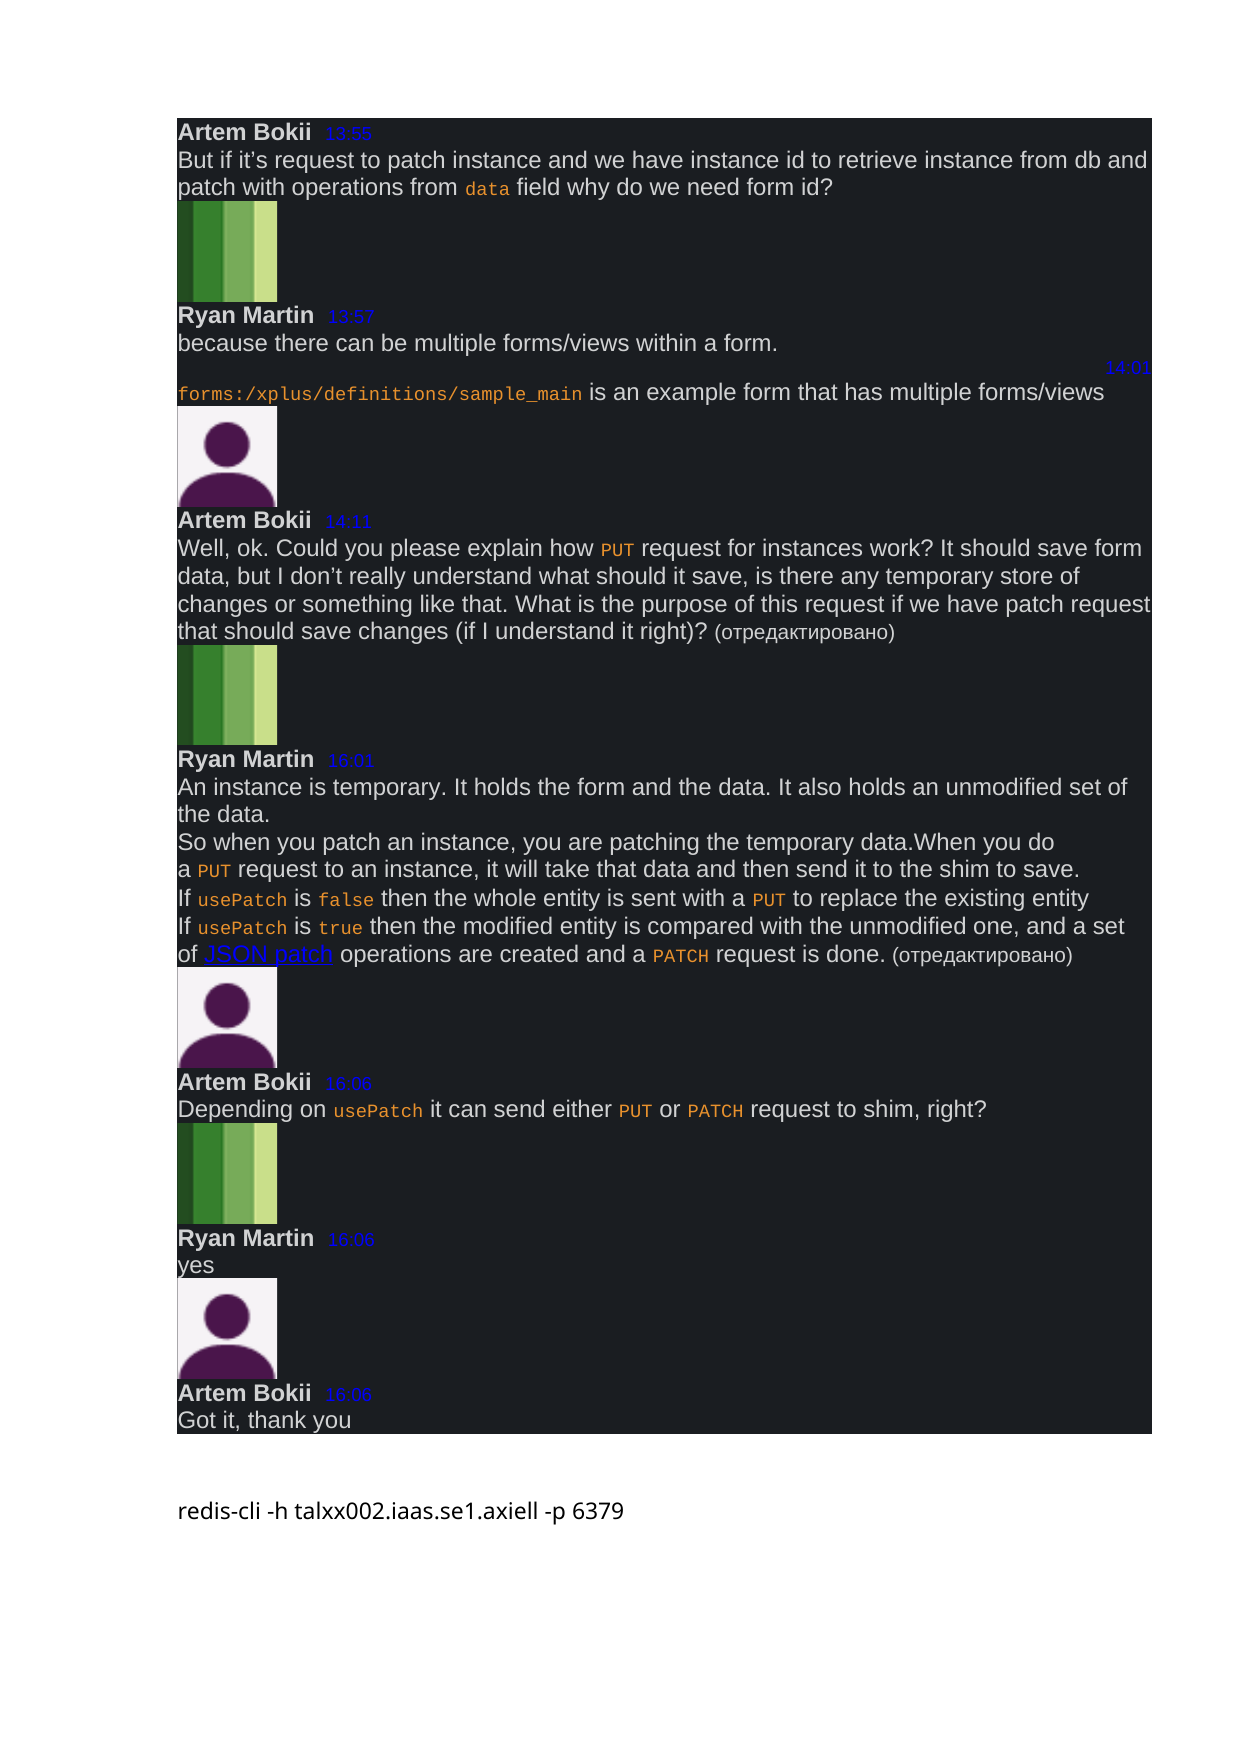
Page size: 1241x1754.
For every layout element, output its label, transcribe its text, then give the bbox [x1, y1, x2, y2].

text forms:/xplus/definitions/sample_main is an example form that has multiple forms/views [177, 378, 1152, 406]
text Artem Bokii 16:06 [177, 1068, 1152, 1095]
text Ryan Martin 16:06 [177, 1223, 1152, 1251]
picture [177, 1123, 278, 1224]
text Got it, thank you [177, 1406, 1152, 1434]
text because there can be multiple forms/views within a form. [177, 329, 1152, 357]
text 14:01 [177, 357, 1152, 378]
text Artem Bokii 13:55 [177, 118, 1152, 146]
text Ryan Martin 16:01 [177, 745, 1152, 772]
picture [177, 201, 278, 302]
text redis-cli -h talxx002.iaas.se1.axiell -p 6379 [177, 1495, 1152, 1526]
picture [177, 406, 278, 507]
text Well, ok. Could you please explain how PUT request for instances work? It should save form data, but I don’t really understand what should it save, is there any temporary store of changes or something like that. What is the purpose of this request if we have patch request that should save changes (if I understand it right)? (отредактировано) [177, 534, 1152, 645]
picture [177, 645, 278, 745]
text Depending on usePatch it can send either PUT or PATCH request to shim, right? [177, 1095, 1152, 1123]
text Artem Bokii 16:06 [177, 1379, 1152, 1406]
picture [177, 1278, 278, 1379]
picture [177, 967, 278, 1068]
text An instance is temporary. It holds the form and the data. It also holds an unmodified set of the data. So when you patch an instance, you are patching the temporary data.When you do a PUT request to an instance, it will take that data and then send it to the shim to save. If usePatch is false then the whole entity is sent with a PUT to replace the existing entity If usePatch is true then the modified entity is compared with the unmodified one, and a set of JSON patch operations are created and a PATCH request is done. (отредактировано) [177, 772, 1152, 968]
text yes [177, 1251, 1152, 1279]
text But if it’s request to patch instance and we have instance id to retrieve instance from db and patch with operations from data field why do we need form id? [177, 146, 1152, 201]
text Ryan Martin 13:57 [177, 301, 1152, 329]
text Artem Bokii 14:11 [177, 506, 1152, 534]
